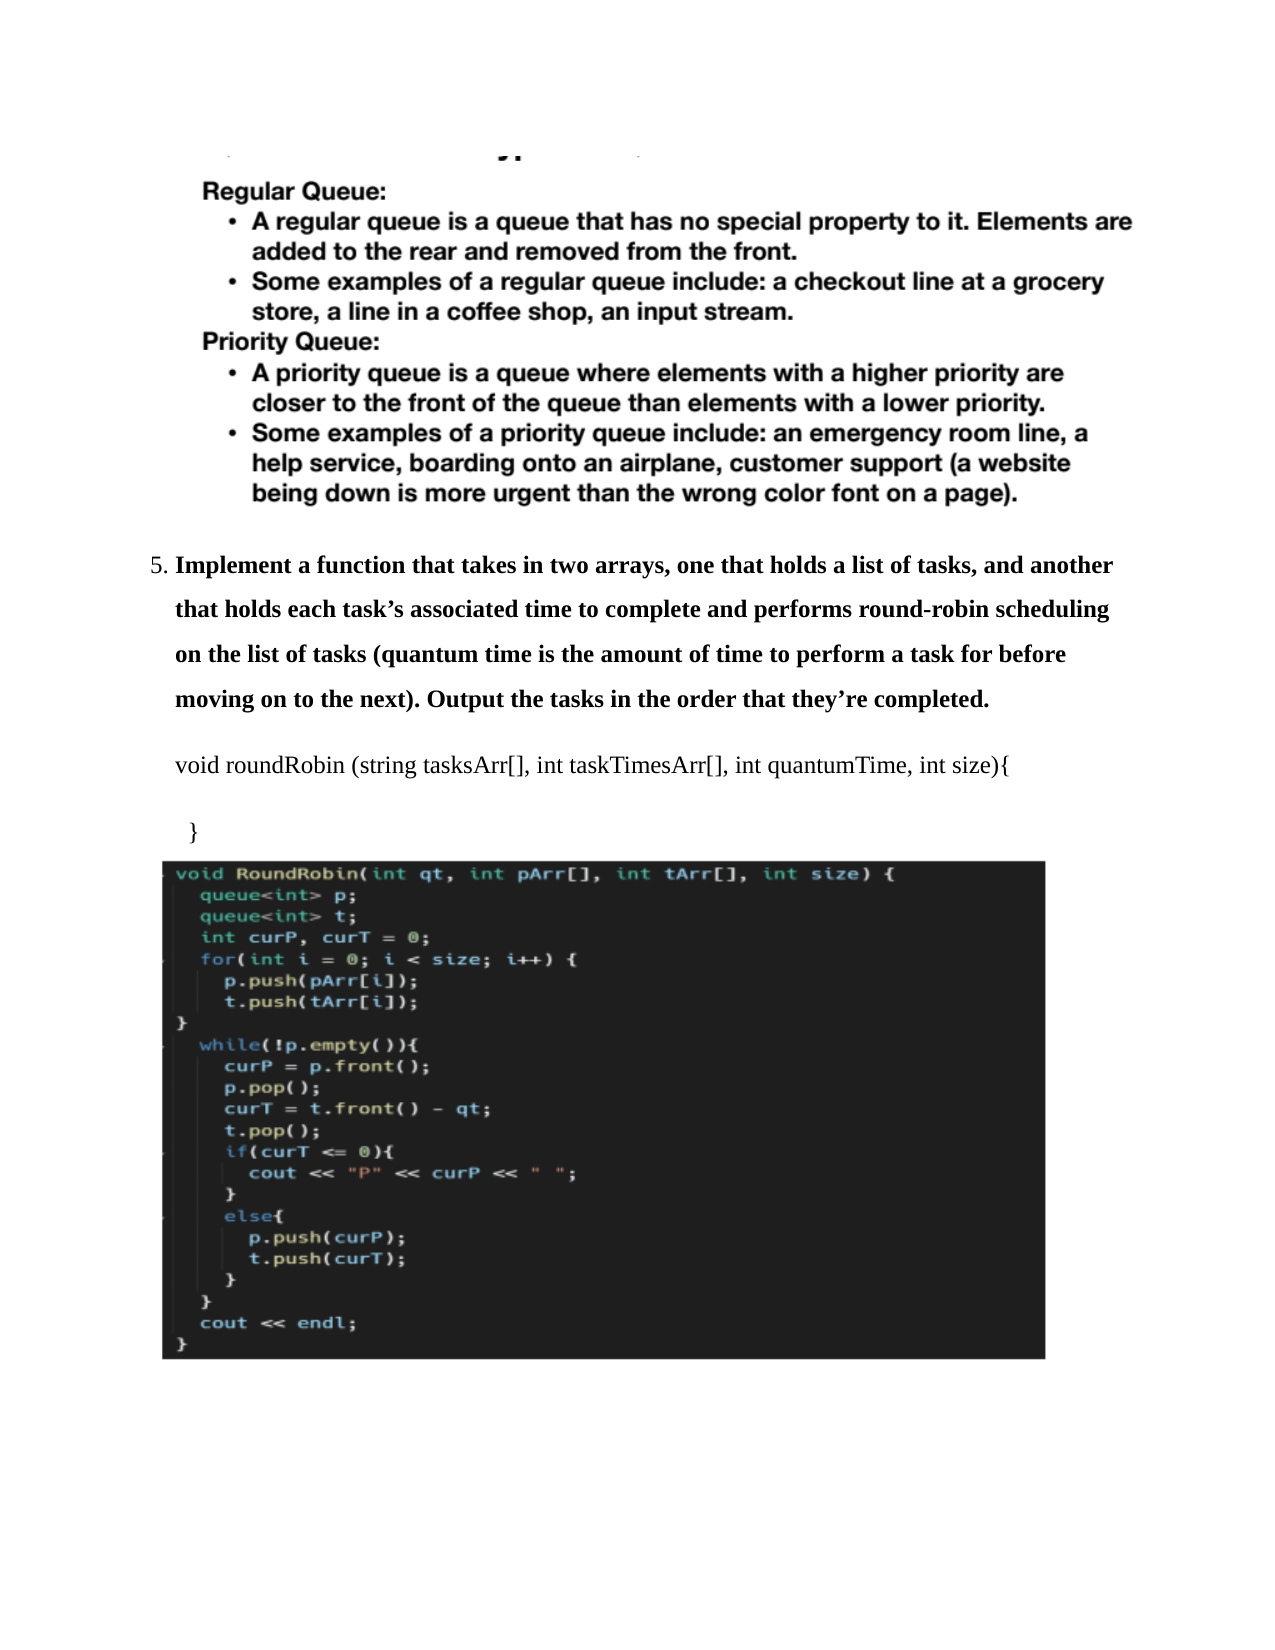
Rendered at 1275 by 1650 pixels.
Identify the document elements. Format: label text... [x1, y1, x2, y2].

picture [175, 156, 1143, 509]
text void roundRobin (string tasksArr[], int taskTimesArr[], int quantumTime, int size){ [175, 750, 1118, 779]
text } [150, 817, 507, 845]
picture [150, 853, 1055, 1361]
list Implement a function that takes in two arrays, one that holds a list of tasks, and another that holds each task’s associated time to complete and performs round-robin scheduling on the list of tasks (quantum time is the amount of time to perform a task for before moving on to the next). Output the tasks in the order that they’re completed. [150, 550, 1118, 713]
